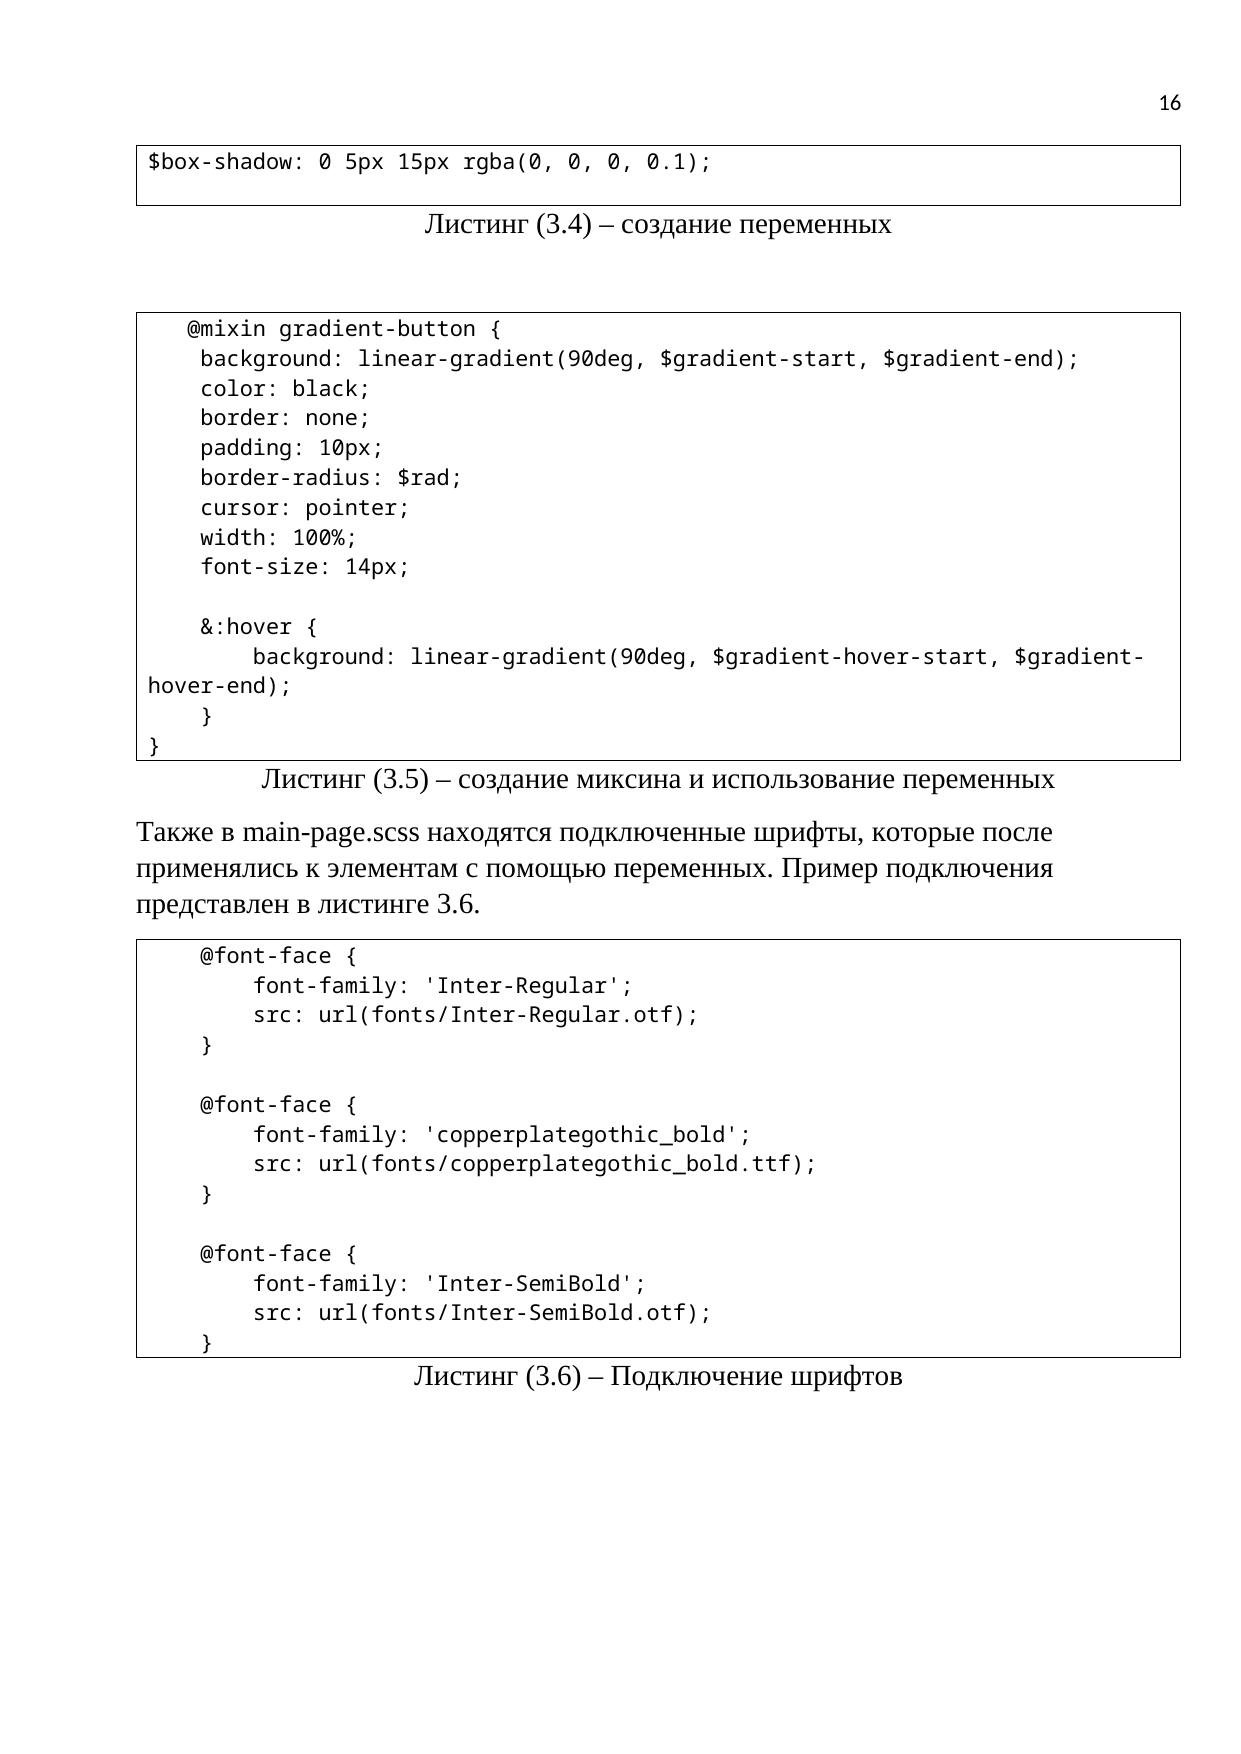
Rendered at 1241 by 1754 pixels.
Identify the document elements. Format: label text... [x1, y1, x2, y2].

text Листинг (3.5) – создание миксина и использование переменных [136, 761, 1181, 794]
text Листинг (3.4) – создание переменных [136, 206, 1181, 240]
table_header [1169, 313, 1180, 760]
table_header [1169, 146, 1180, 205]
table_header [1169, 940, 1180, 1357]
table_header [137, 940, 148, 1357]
text Листинг (3.6) – Подключение шрифтов [136, 1358, 1181, 1391]
text Также в main-page.scss находятся подключенные шрифты, которые после применялись к элементам с помощью переменных. Пример подключения представлен в листинге 3.6. [136, 814, 1181, 919]
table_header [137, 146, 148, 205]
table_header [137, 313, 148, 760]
